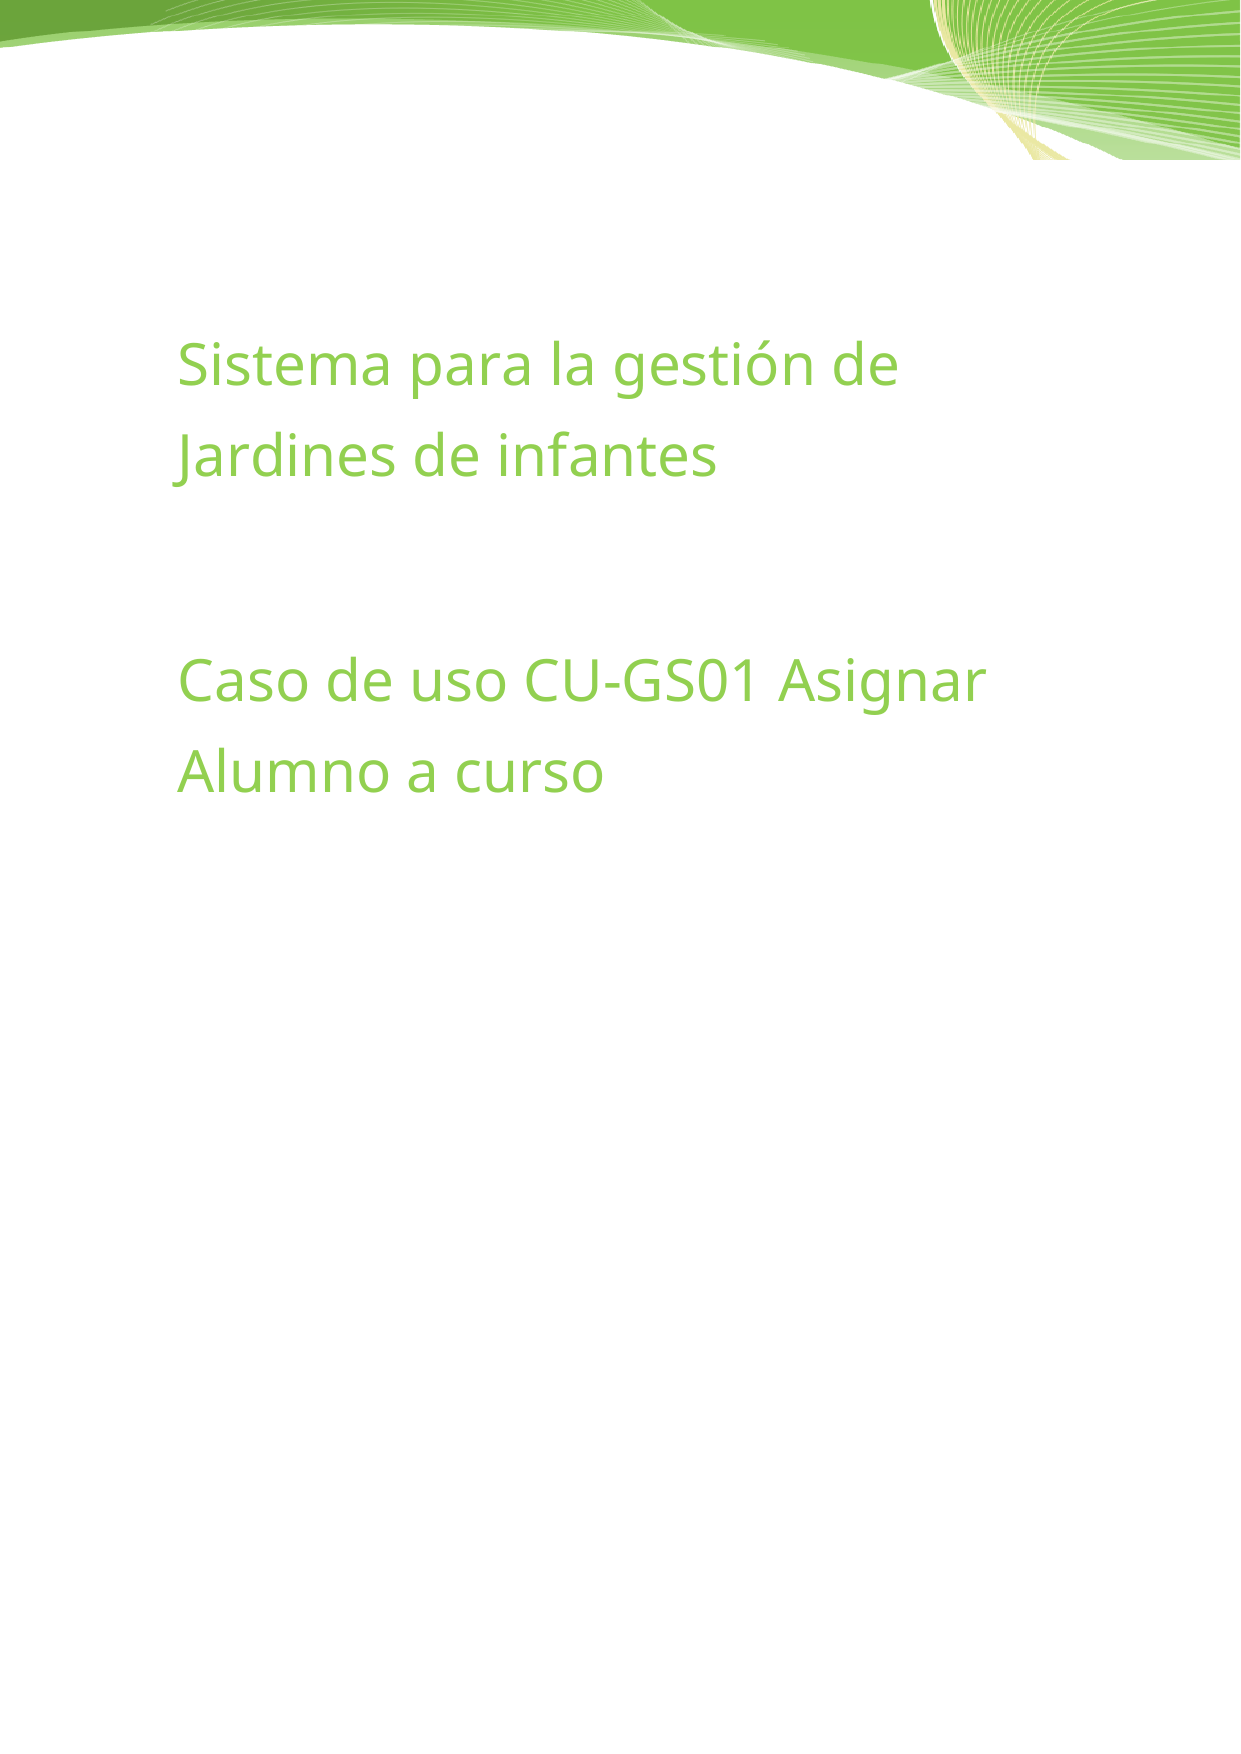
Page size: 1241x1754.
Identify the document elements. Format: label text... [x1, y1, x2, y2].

picture [0, 0, 1241, 160]
text Caso de uso CU-GS01 Asignar Alumno a curso [177, 639, 1063, 809]
text Sistema para la gestión de Jardines de infantes [177, 323, 1063, 494]
